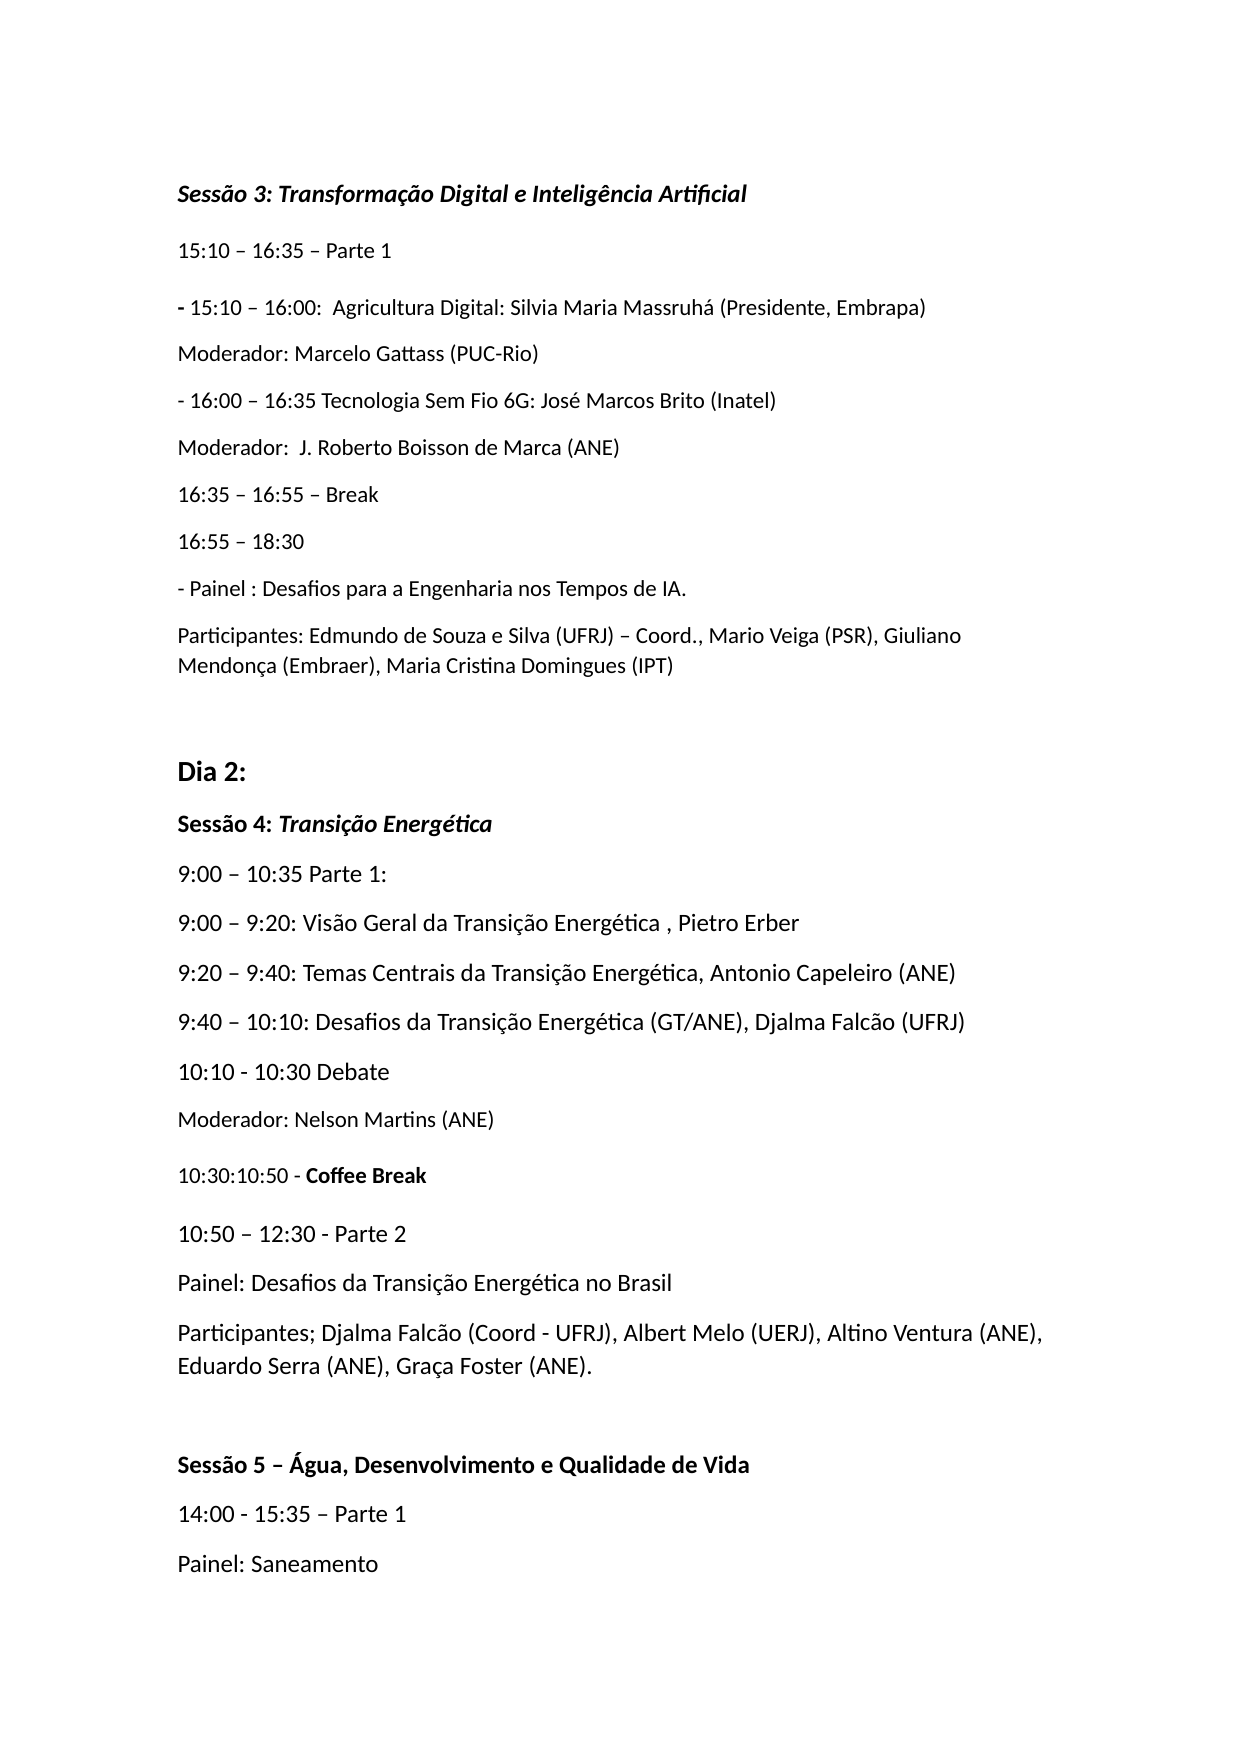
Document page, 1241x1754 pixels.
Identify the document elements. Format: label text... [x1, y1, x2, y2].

text Sessão 3: Transformação Digital e Inteligência Artificial [177, 178, 1063, 209]
text 10:30:10:50 - Coffee Break [177, 1162, 1063, 1190]
text Sessão 4: Transição Energética [177, 808, 1063, 839]
text Moderador: J. Roberto Boisson de Marca (ANE) [177, 433, 1063, 461]
text 10:10 - 10:30 Debate [177, 1056, 1063, 1087]
text Painel: Desafios da Transição Energética no Brasil [177, 1267, 1063, 1298]
text 9:00 – 10:35 Parte 1: [177, 858, 1063, 888]
text 9:40 – 10:10: Desafios da Transição Energética (GT/ANE), Djalma Falcão (UFRJ) [177, 1006, 1063, 1037]
text Painel: Saneamento [177, 1548, 1063, 1579]
text Sessão 5 – Água, Desenvolvimento e Qualidade de Vida [177, 1449, 1063, 1479]
text 16:55 – 18:30 [177, 527, 1063, 555]
text - 15:10 – 16:00: Agricultura Digital: Silvia Maria Massruhá (Presidente, Embrapa) [177, 293, 1063, 321]
text 15:10 – 16:35 – Parte 1 [177, 237, 1063, 265]
text 9:00 – 9:20: Visão Geral da Transição Energética , Pietro Erber [177, 907, 1063, 938]
text Dia 2: [177, 753, 1063, 789]
text 9:20 – 9:40: Temas Centrais da Transição Energética, Antonio Capeleiro (ANE) [177, 957, 1063, 987]
text 16:35 – 16:55 – Break [177, 480, 1063, 508]
text 14:00 - 15:35 – Parte 1 [177, 1498, 1063, 1529]
text 10:50 – 12:30 - Parte 2 [177, 1218, 1063, 1248]
text Participantes; Djalma Falcão (Coord - UFRJ), Albert Melo (UERJ), Altino Ventura (ANE), Eduardo Serra (ANE), Graça Foster (ANE). [177, 1317, 1063, 1380]
text - Painel : Desafios para a Engenharia nos Tempos de IA. [177, 574, 1063, 602]
text - 16:00 – 16:35 Tecnologia Sem Fio 6G: José Marcos Brito (Inatel) [177, 386, 1063, 414]
text Moderador: Nelson Martins (ANE) [177, 1106, 1063, 1134]
text Moderador: Marcelo Gattass (PUC-Rio) [177, 339, 1063, 368]
text Participantes: Edmundo de Souza e Silva (UFRJ) – Coord., Mario Veiga (PSR), Giuliano Mendonça (Embraer), Maria Cristina Domingues (IPT) [177, 621, 1063, 679]
